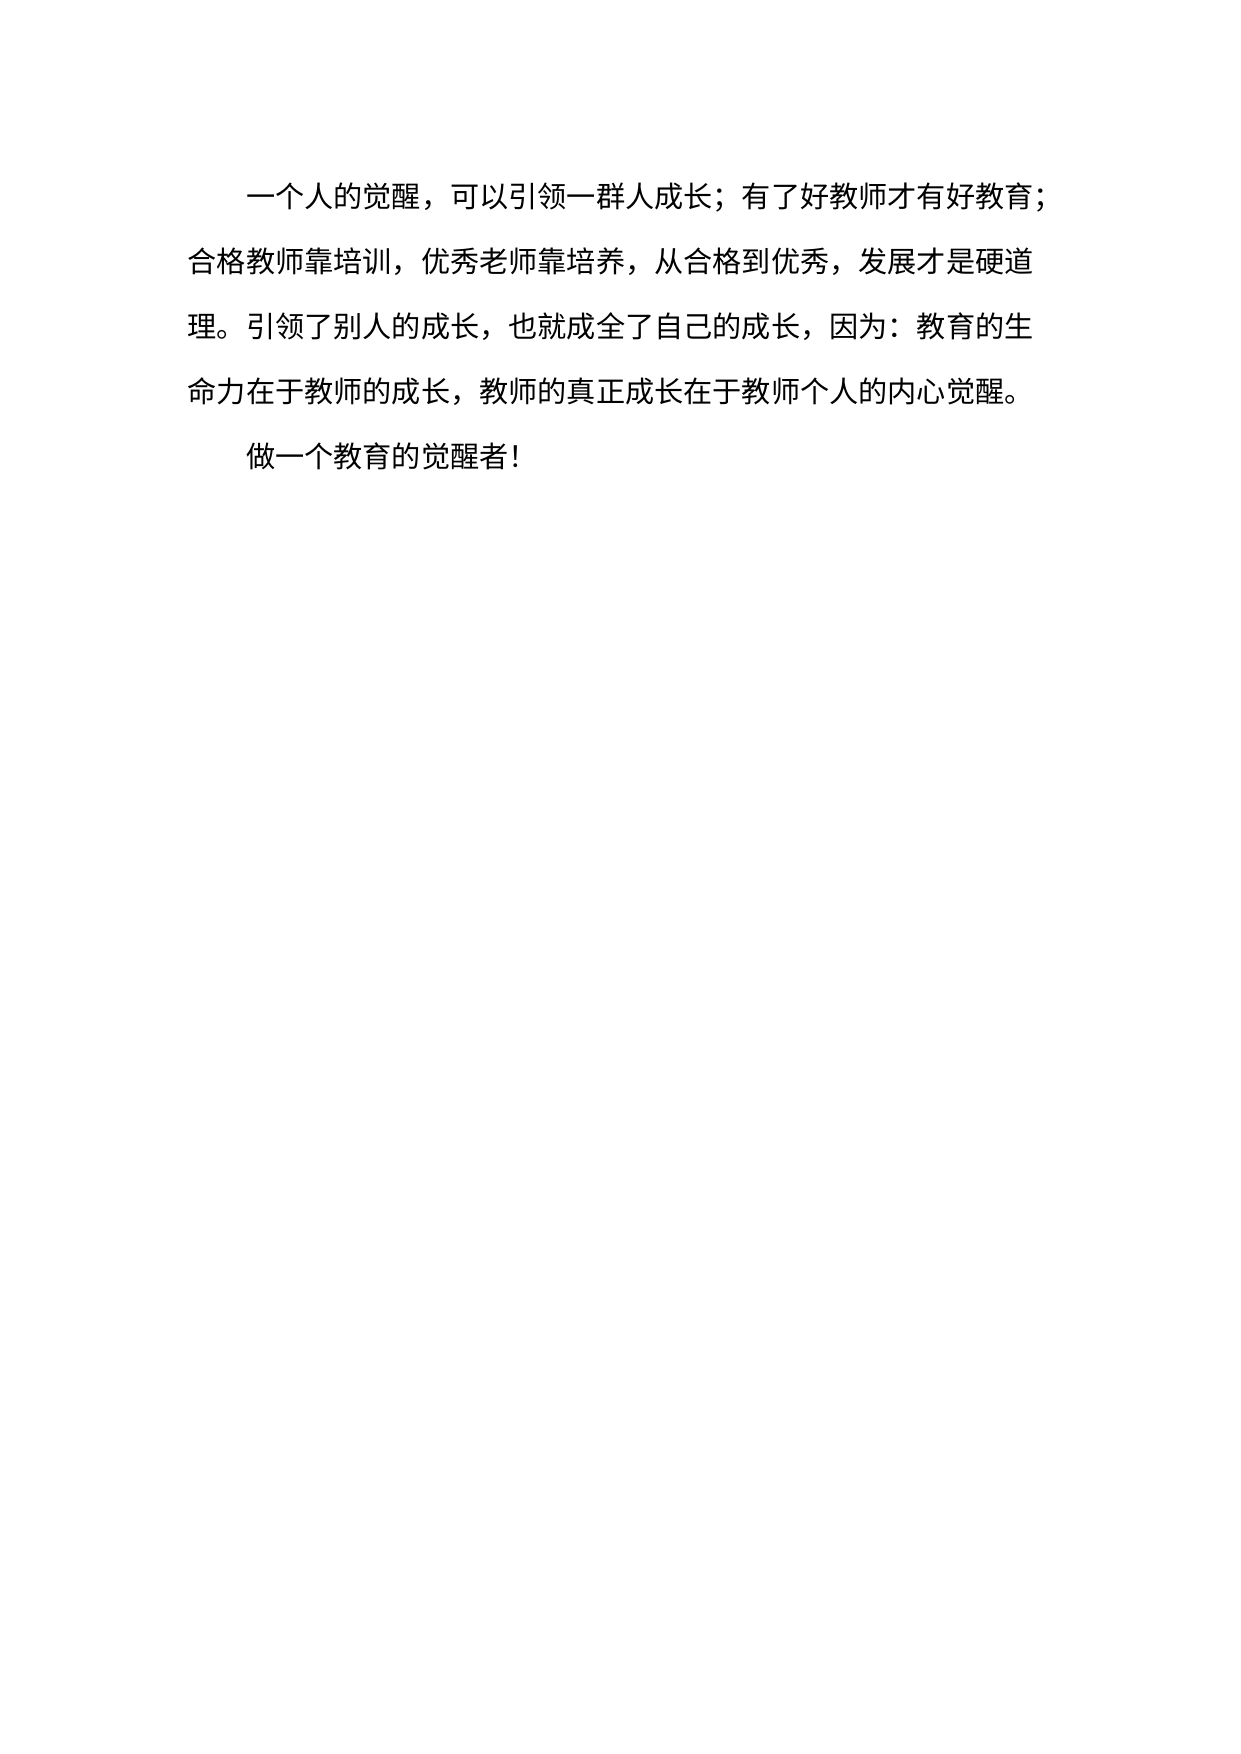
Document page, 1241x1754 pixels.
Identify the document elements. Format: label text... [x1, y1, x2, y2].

text 做一个教育的觉醒者！ [187, 422, 1053, 487]
text 合格教师靠培训，优秀老师靠培养，从合格到优秀，发展才是硬道理。引领了别人的成长，也就成全了自己的成长，因为：教育的生命力在于教师的成长，教师的真正成长在于教师个人的内心觉醒。 [187, 227, 1053, 422]
text 一个人的觉醒，可以引领一群人成长；有了好教师才有好教育； [187, 162, 1053, 227]
